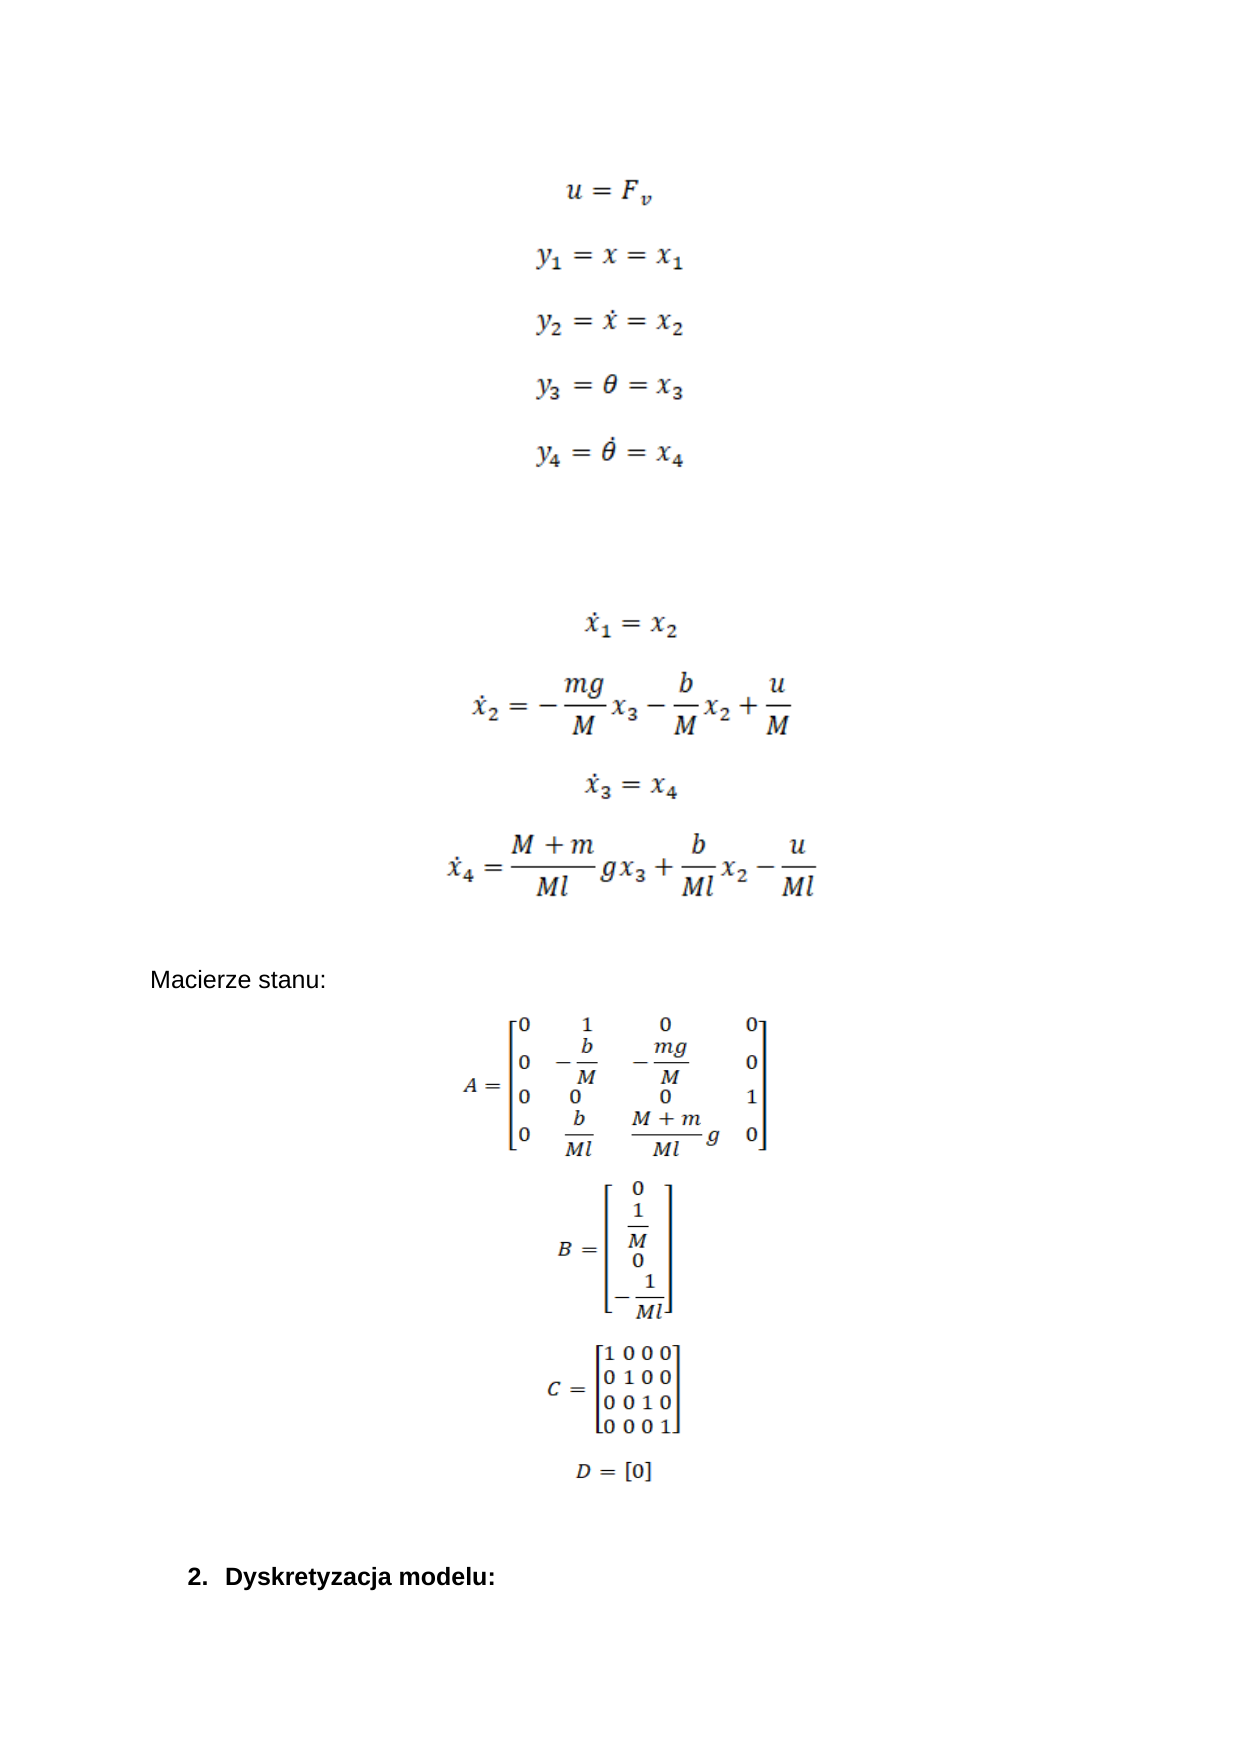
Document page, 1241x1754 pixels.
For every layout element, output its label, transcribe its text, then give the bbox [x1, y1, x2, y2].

text Macierze stanu: [150, 966, 1090, 994]
list Dyskretyzacja modelu: [187, 1562, 1090, 1590]
picture [372, 550, 868, 962]
picture [455, 998, 786, 1525]
picture [527, 150, 713, 547]
